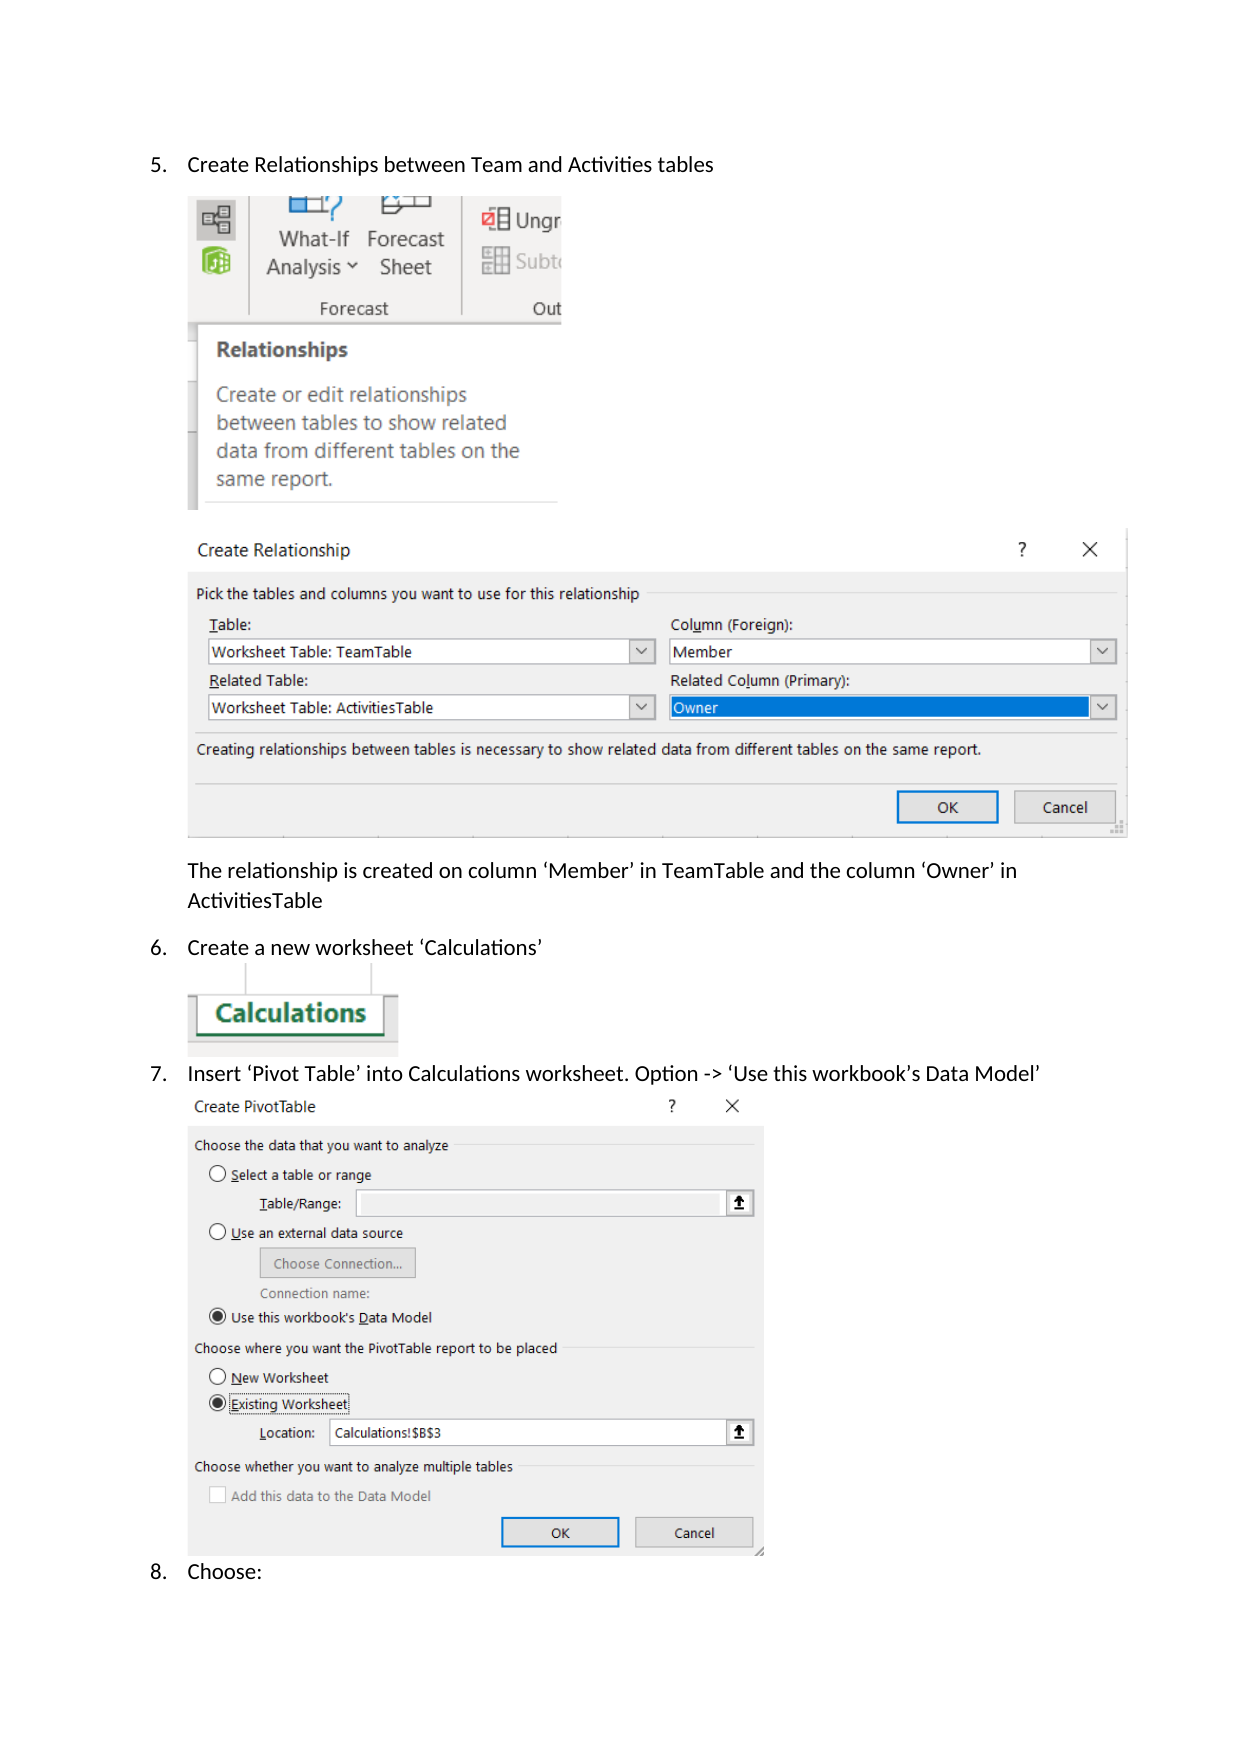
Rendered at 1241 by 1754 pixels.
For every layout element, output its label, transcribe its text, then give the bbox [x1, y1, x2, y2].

list Insert ‘Pivot Table’ into Calculations worksheet. Option -> ‘Use this workbook’s Data Model’ [150, 1059, 1090, 1087]
list Create a new worksheet ‘Calculations’ [150, 933, 1090, 961]
text The relationship is created on column ‘Member’ in TeamTable and the column ‘Owner’ in ActivitiesTable [187, 856, 1090, 914]
picture [187, 196, 562, 510]
list Choose: [150, 1557, 1090, 1585]
picture [187, 528, 1128, 838]
picture [187, 963, 399, 1057]
list Create Relationships between Team and Activities tables [150, 150, 1090, 178]
picture [187, 1089, 764, 1556]
